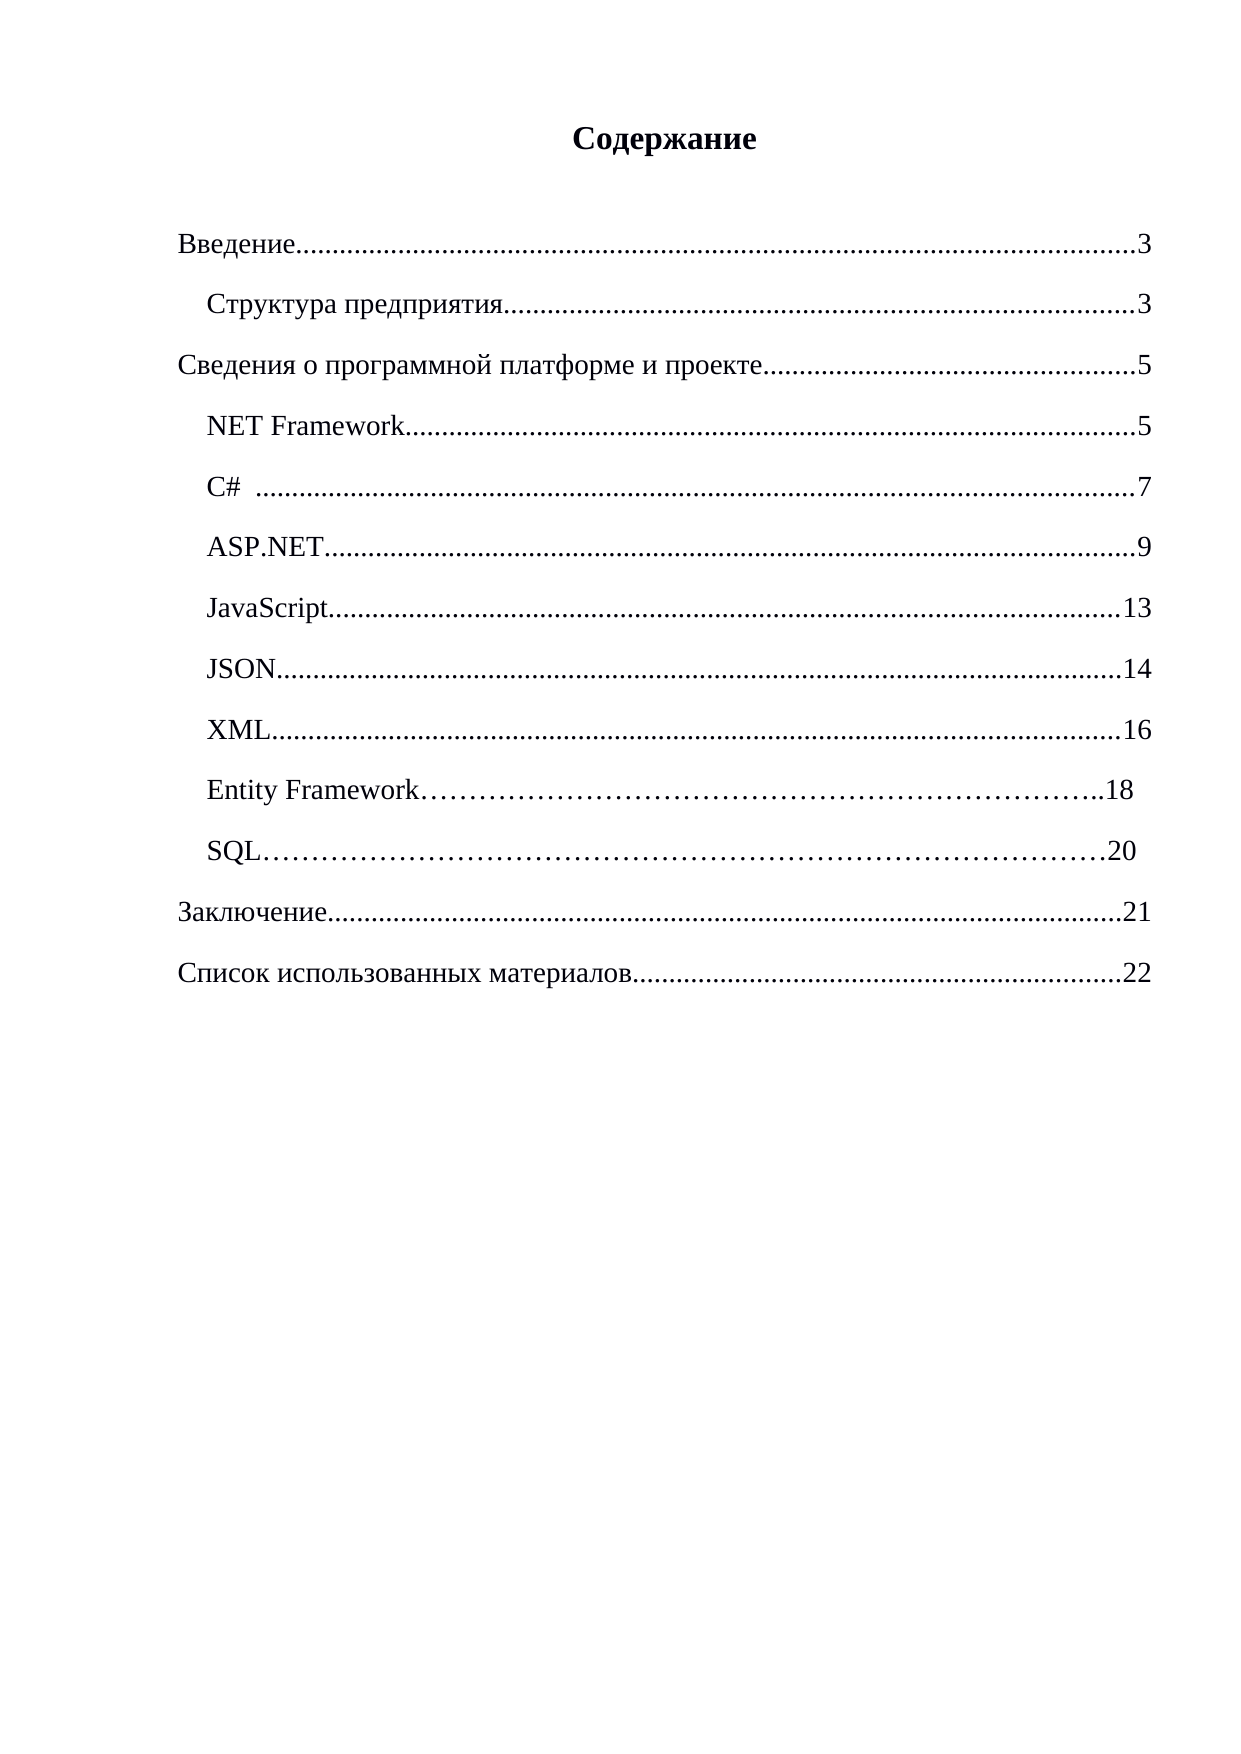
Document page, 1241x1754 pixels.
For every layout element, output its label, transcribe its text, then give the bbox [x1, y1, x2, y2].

text Структура предприятия 3 [206, 287, 1152, 320]
text ASP.NET 9 [206, 529, 1152, 563]
text Заключение 21 [177, 894, 1152, 927]
text C# 7 [206, 469, 1152, 502]
text JSON 14 [206, 651, 1152, 684]
text Entity Framework……………………………………………………………..18 [206, 772, 1152, 806]
text SQL……………………………………………………………………………20 [206, 833, 1152, 867]
text Введение 3 [177, 226, 1152, 259]
text Сведения о программной платформе и проекте 5 [177, 347, 1152, 381]
subtitle Содержание [177, 118, 1152, 156]
text XML 16 [206, 712, 1152, 745]
text Список использованных материалов 22 [177, 955, 1152, 988]
text NET Framework 5 [206, 408, 1152, 442]
text JavaScript 13 [206, 590, 1152, 624]
